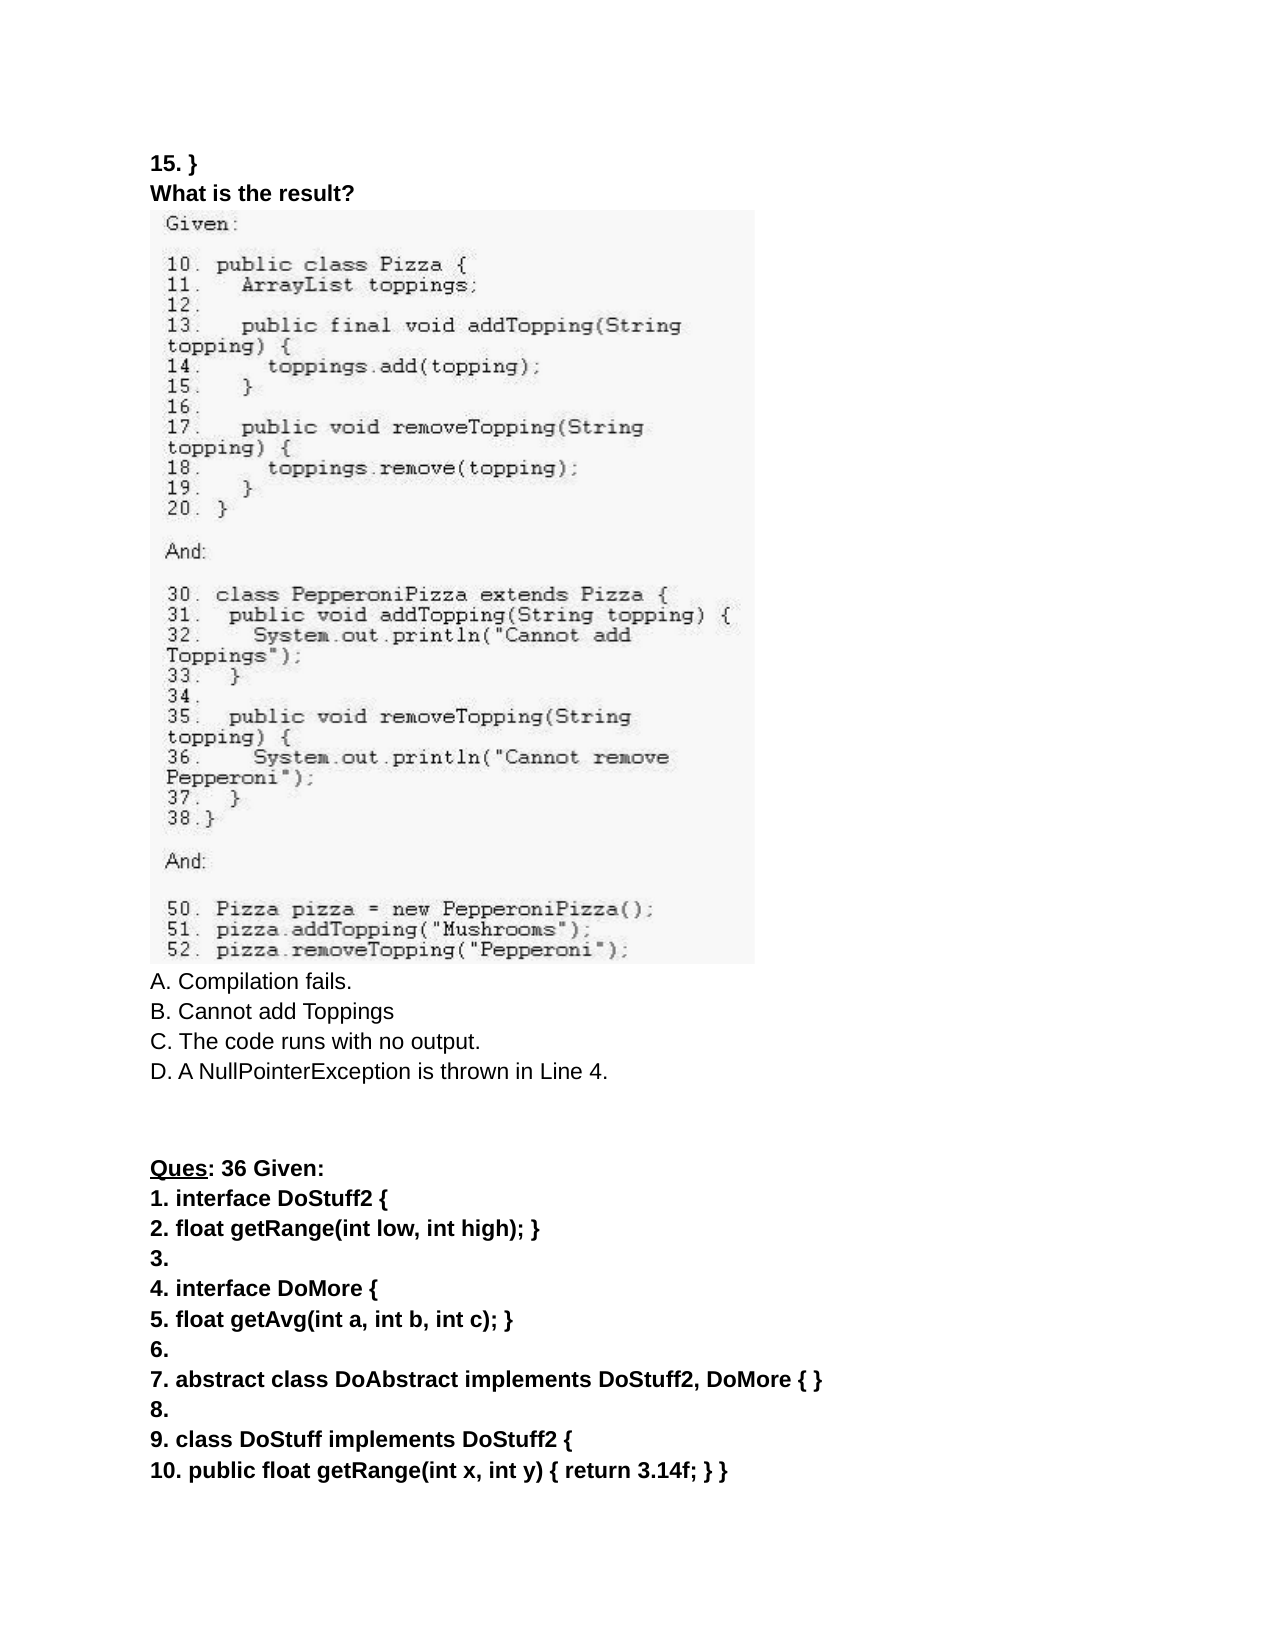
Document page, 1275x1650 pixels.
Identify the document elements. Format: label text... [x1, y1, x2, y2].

text 4. interface DoMore { [150, 1275, 1125, 1302]
text 2. float getRange(int low, int high); } [150, 1215, 1125, 1241]
picture [150, 210, 755, 964]
text 9. class DoStuff implements DoStuff2 { [150, 1426, 1125, 1453]
text 10. public float getRange(int x, int y) { return 3.14f; } } [150, 1457, 1125, 1483]
text B. Cannot add Toppings [150, 998, 1125, 1024]
text What is the result? [150, 180, 1125, 207]
text 5. float getAvg(int a, int b, int c); } [150, 1306, 1125, 1332]
text 7. abstract class DoAbstract implements DoStuff2, DoMore { } [150, 1366, 1125, 1392]
text C. The code runs with no output. [150, 1028, 1125, 1054]
text D. A NullPointerException is thrown in Line 4. [150, 1058, 1125, 1085]
text A. Compilation fails. [150, 968, 1125, 994]
text 8. [150, 1396, 1125, 1423]
text 15. } [150, 150, 1125, 176]
text 1. interface DoStuff2 { [150, 1185, 1125, 1211]
text 6. [150, 1336, 1125, 1362]
text 3. [150, 1245, 1125, 1272]
text Ques: 36 Given: [150, 1154, 1125, 1181]
